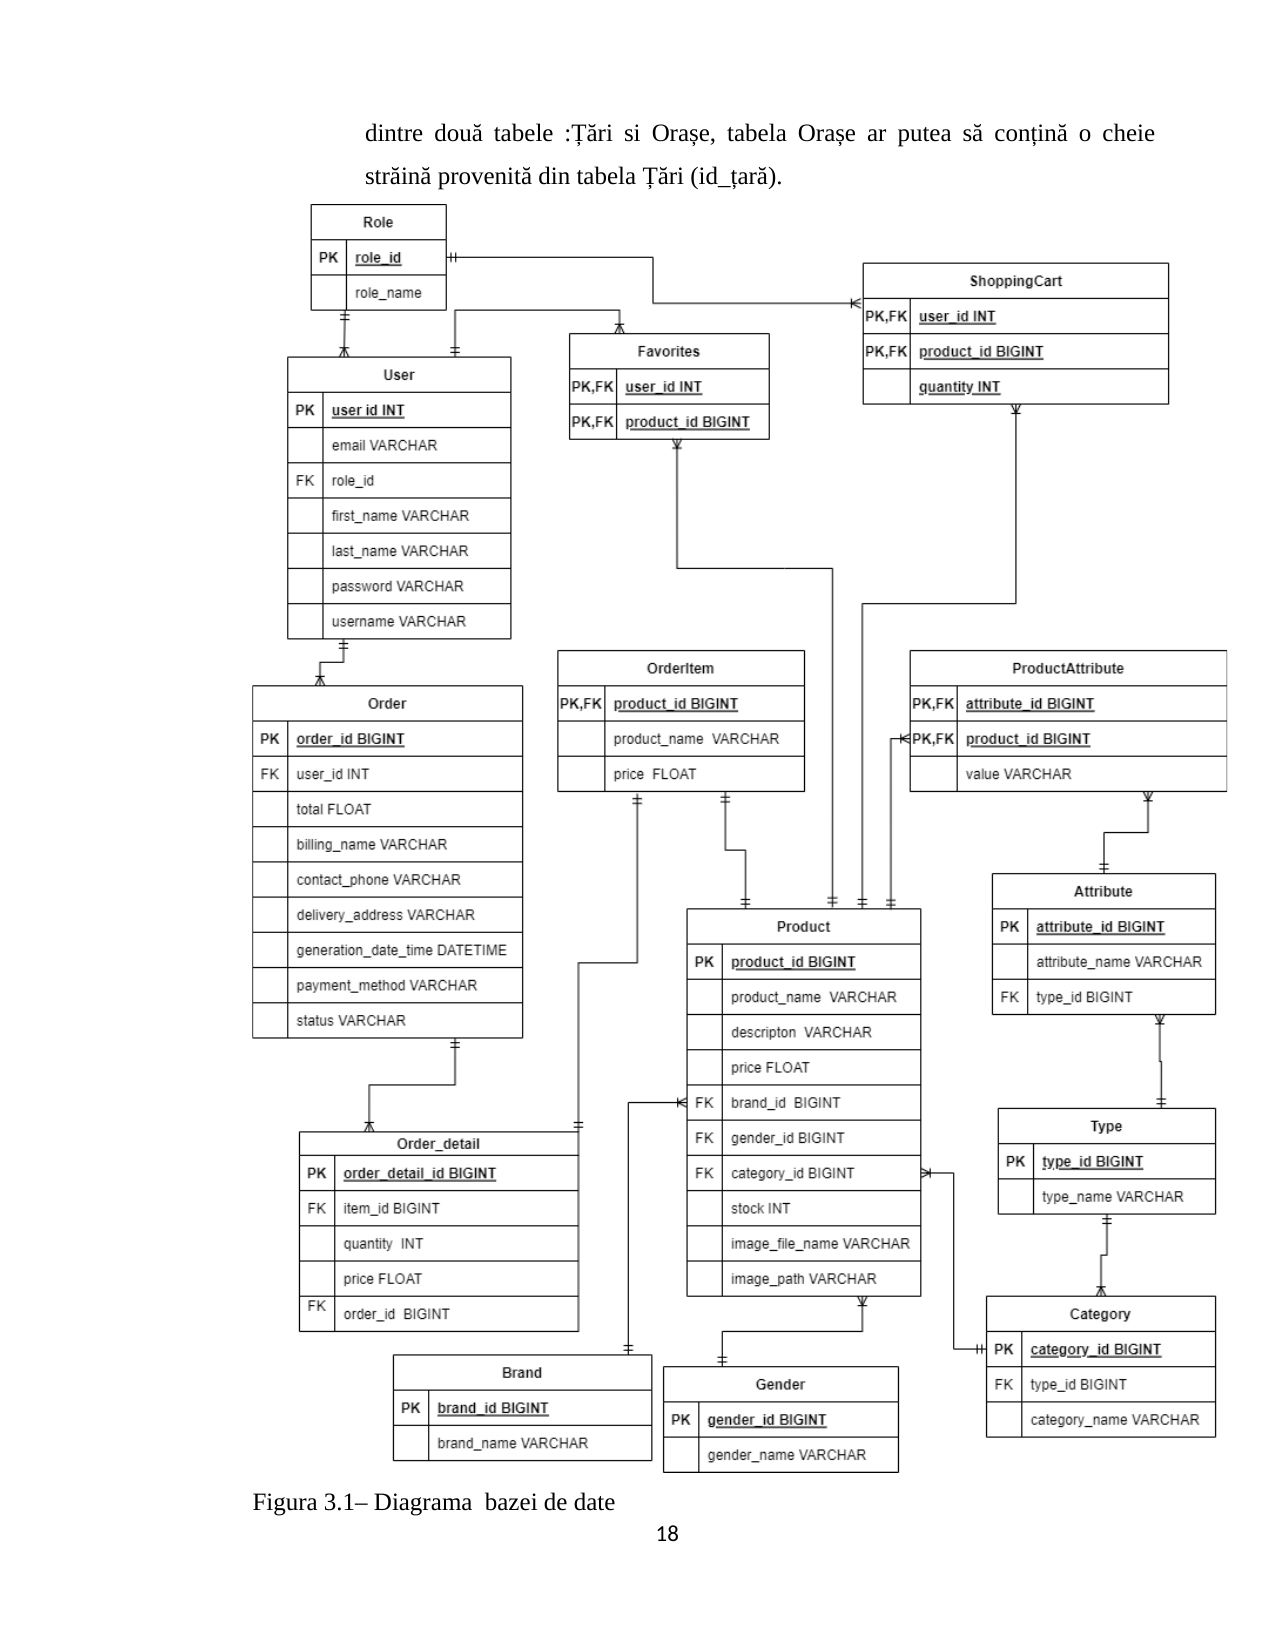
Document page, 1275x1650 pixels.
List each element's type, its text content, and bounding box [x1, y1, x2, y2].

text Figura 3.1– Diagrama bazei de date [177, 1487, 1157, 1515]
picture [252, 204, 1228, 1473]
